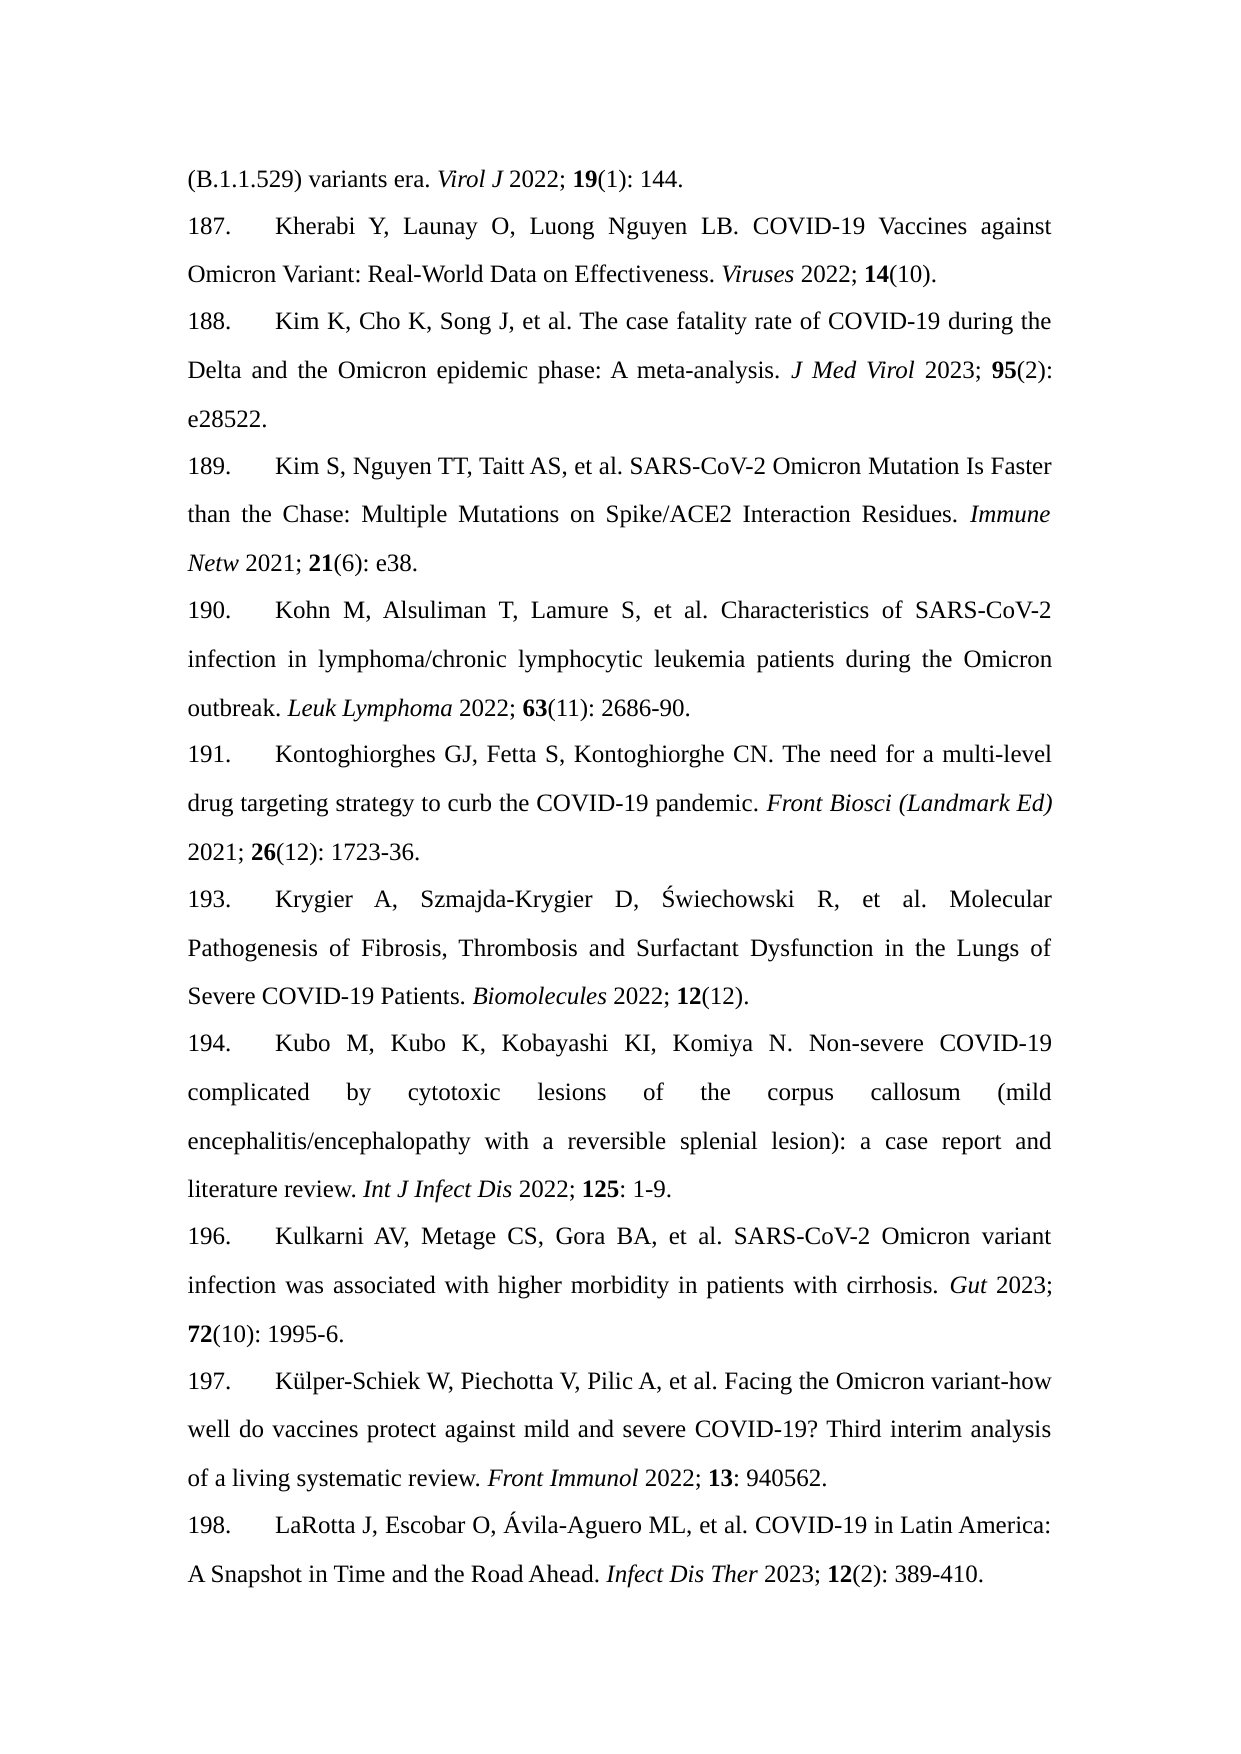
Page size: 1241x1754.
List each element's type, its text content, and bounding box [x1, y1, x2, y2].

text 189. Kim S, Nguyen TT, Taitt AS, et al. SARS-CoV-2 Omicron Mutation Is Faster than the Chase: Multiple Mutations on Spike/ACE2 Interaction Residues. Immune Netw 2021; 21(6): e38. [187, 449, 1053, 579]
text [187, 162, 1053, 194]
text 187. Kherabi Y, Launay O, Luong Nguyen LB. COVID-19 Vaccines against Omicron Variant: Real-World Data on Effectiveness. Viruses 2022; 14(10). [187, 209, 1053, 290]
text 191. Kontoghiorghes GJ, Fetta S, Kontoghiorghe CN. The need for a multi-level drug targeting strategy to curb the COVID-19 pandemic. Front Biosci (Landmark Ed) 2021; 26(12): 1723-36. [187, 738, 1053, 868]
text 198. LaRotta J, Escobar O, Ávila-Aguero ML, et al. COVID-19 in Latin America: A Snapshot in Time and the Road Ahead. Infect Dis Ther 2023; 12(2): 389-410. [187, 1508, 1053, 1589]
text 196. Kulkarni AV, Metage CS, Gora BA, et al. SARS-CoV-2 Omicron variant infection was associated with higher morbidity in patients with cirrhosis. Gut 2023; 72(10): 1995-6. [187, 1219, 1053, 1349]
text 190. Kohn M, Alsuliman T, Lamure S, et al. Characteristics of SARS-CoV-2 infection in lymphoma/chronic lymphocytic leukemia patients during the Omicron outbreak. Leuk Lymphoma 2022; 63(11): 2686-90. [187, 593, 1053, 723]
text 188. Kim K, Cho K, Song J, et al. The case fatality rate of COVID-19 during the Delta and the Omicron epidemic phase: A meta-analysis. J Med Virol 2023; 95(2): e28522. [187, 304, 1053, 434]
text 197. Külper-Schiek W, Piechotta V, Pilic A, et al. Facing the Omicron variant-how well do vaccines protect against mild and severe COVID-19? Third interim analysis of a living systematic review. Front Immunol 2022; 13: 940562. [187, 1364, 1053, 1494]
text 193. Krygier A, Szmajda-Krygier D, Świechowski R, et al. Molecular Pathogenesis of Fibrosis, Thrombosis and Surfactant Dysfunction in the Lungs of Severe COVID-19 Patients. Biomolecules 2022; 12(12). [187, 882, 1053, 1012]
text 194. Kubo M, Kubo K, Kobayashi KI, Komiya N. Non-severe COVID-19 complicated by cytotoxic lesions of the corpus callosum (mild encephalitis/encephalopathy with a reversible splenial lesion): a case report and literature review. Int J Infect Dis 2022; 125: 1-9. [187, 1026, 1053, 1205]
